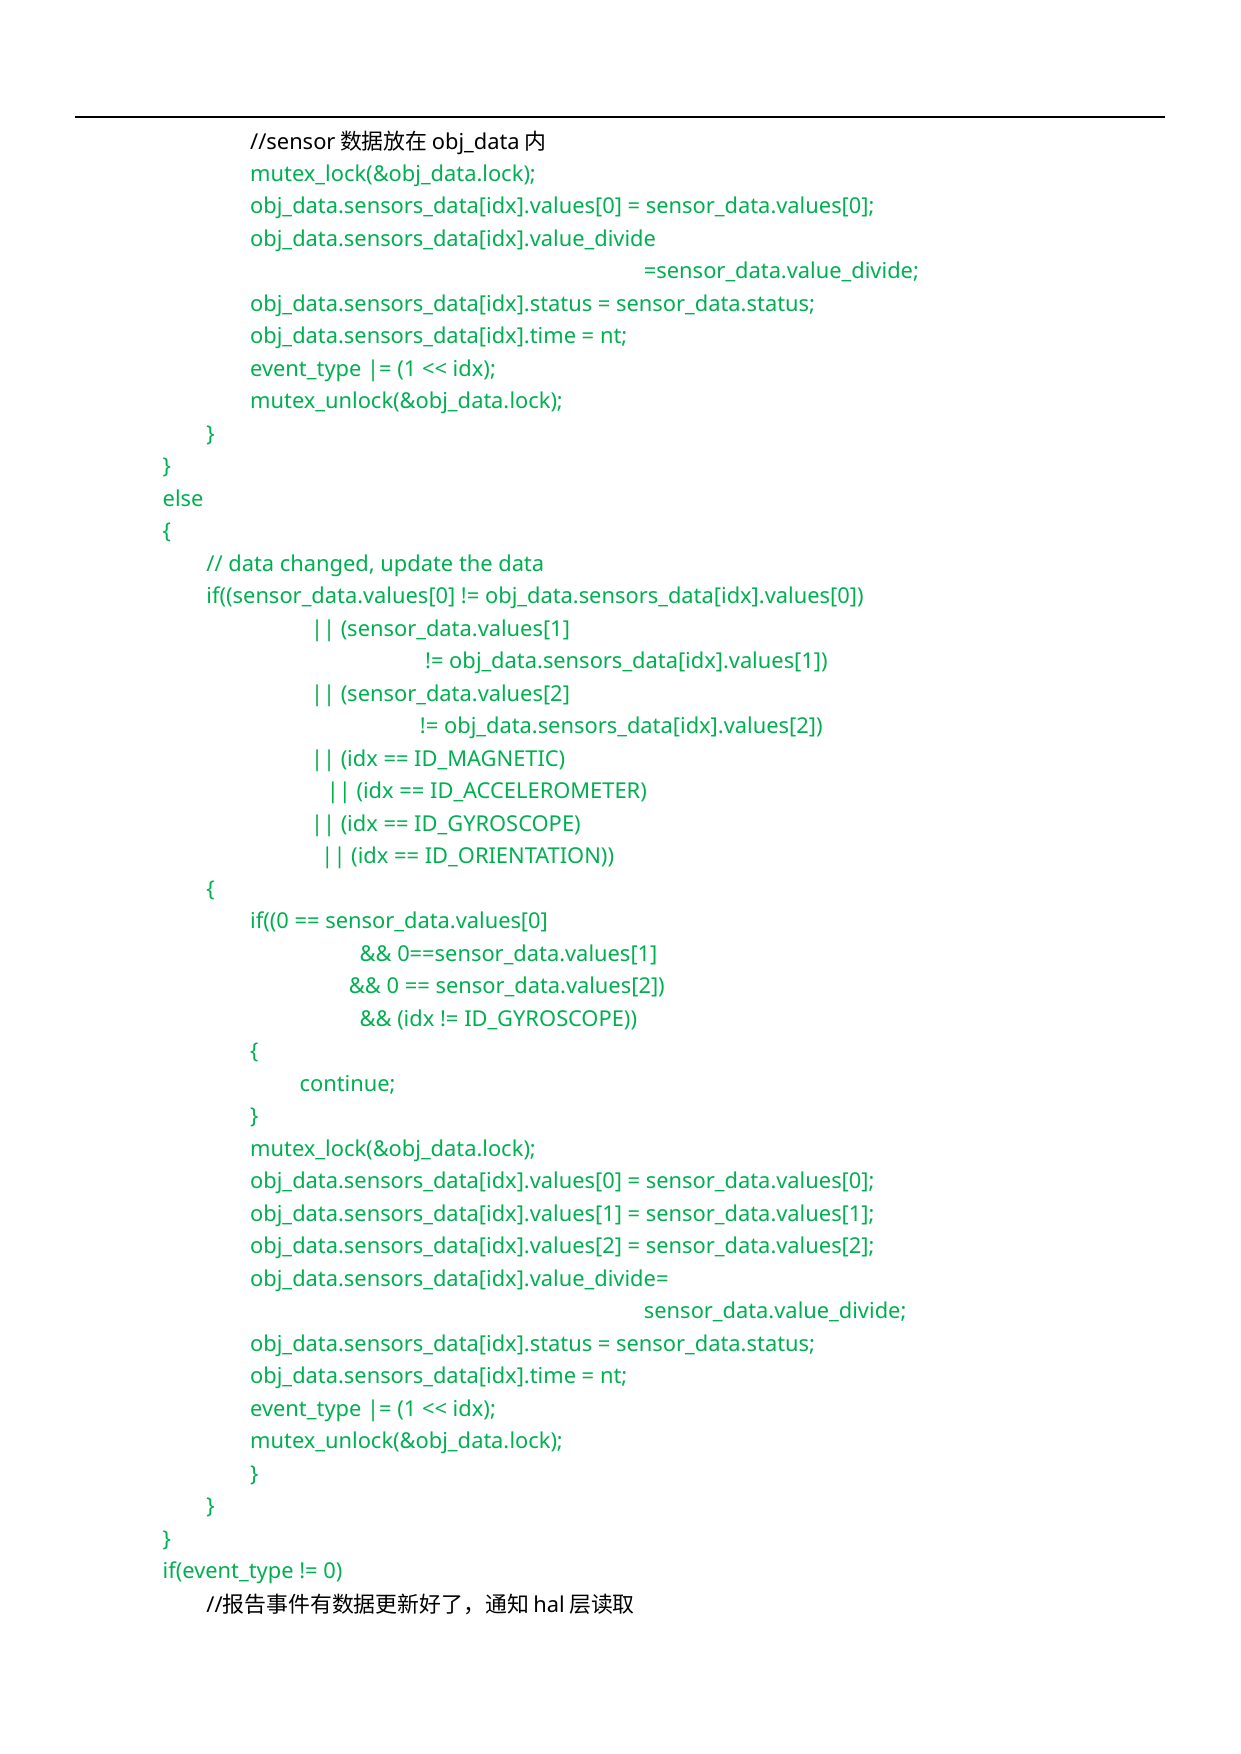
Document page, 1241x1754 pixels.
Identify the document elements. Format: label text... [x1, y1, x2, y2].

text continue; [75, 1066, 1165, 1099]
text event_type |= (1 << idx); [75, 1391, 1165, 1424]
text // data changed, update the data [75, 546, 1165, 579]
text { [75, 871, 1165, 904]
text mutex_lock(&obj_data.lock); [75, 156, 1165, 189]
text if(event_type != 0) [119, 1554, 1165, 1586]
text obj_data.sensors_data[idx].values[0] = sensor_data.values[0]; [75, 189, 1165, 221]
text { [75, 514, 1165, 546]
text && 0==sensor_data.values[1] [337, 936, 1165, 969]
text } [75, 1456, 1165, 1489]
text mutex_lock(&obj_data.lock); [206, 1131, 1165, 1164]
text && (idx != ID_GYROSCOPE)) [294, 1001, 1165, 1034]
text } [75, 416, 1165, 449]
text || (sensor_data.values[1] [75, 611, 1165, 644]
text || (idx == ID_ORIENTATION)) [206, 839, 1165, 871]
text obj_data.sensors_data[idx].value_divide [75, 221, 1165, 254]
text } [75, 449, 1165, 481]
text != obj_data.sensors_data[idx].values[1]) [381, 644, 1165, 676]
text event_type |= (1 << idx); [75, 351, 1165, 384]
text && 0 == sensor_data.values[2]) [75, 969, 1165, 1001]
text obj_data.sensors_data[idx].values[2] = sensor_data.values[2]; [75, 1229, 1165, 1261]
text obj_data.sensors_data[idx].values[0] = sensor_data.values[0]; [75, 1164, 1165, 1196]
text obj_data.sensors_data[idx].status = sensor_data.status; [75, 1326, 1165, 1359]
text || (idx == ID_ACCELEROMETER) [294, 774, 1165, 806]
text } [75, 1521, 1165, 1554]
text } [75, 1099, 1165, 1131]
text //报告事件有数据更新好了，通知hal层读取 [162, 1586, 1165, 1619]
text || (idx == ID_GYROSCOPE) [75, 806, 1165, 839]
text =sensor_data.value_divide; [600, 254, 1165, 286]
text obj_data.sensors_data[idx].values[1] = sensor_data.values[1]; [75, 1196, 1165, 1229]
text { [75, 1034, 1165, 1066]
text sensor_data.value_divide; [206, 1294, 1165, 1326]
text obj_data.sensors_data[idx].time = nt; [75, 319, 1165, 351]
text if((sensor_data.values[0] != obj_data.sensors_data[idx].values[0]) [75, 579, 1165, 611]
text mutex_unlock(&obj_data.lock); [75, 1424, 1165, 1456]
text || (sensor_data.values[2] [75, 676, 1165, 709]
text //sensor数据放在obj_data内 [75, 124, 1165, 156]
text if((0 == sensor_data.values[0] [75, 904, 1165, 936]
text obj_data.sensors_data[idx].status = sensor_data.status; [75, 286, 1165, 319]
text obj_data.sensors_data[idx].time = nt; [75, 1359, 1165, 1391]
text else [119, 481, 1165, 514]
text || (idx == ID_MAGNETIC) [75, 741, 1165, 774]
text != obj_data.sensors_data[idx].values[2]) [381, 709, 1165, 741]
text mutex_unlock(&obj_data.lock); [75, 384, 1165, 416]
text obj_data.sensors_data[idx].value_divide= [206, 1261, 1165, 1294]
text } [75, 1489, 1165, 1521]
